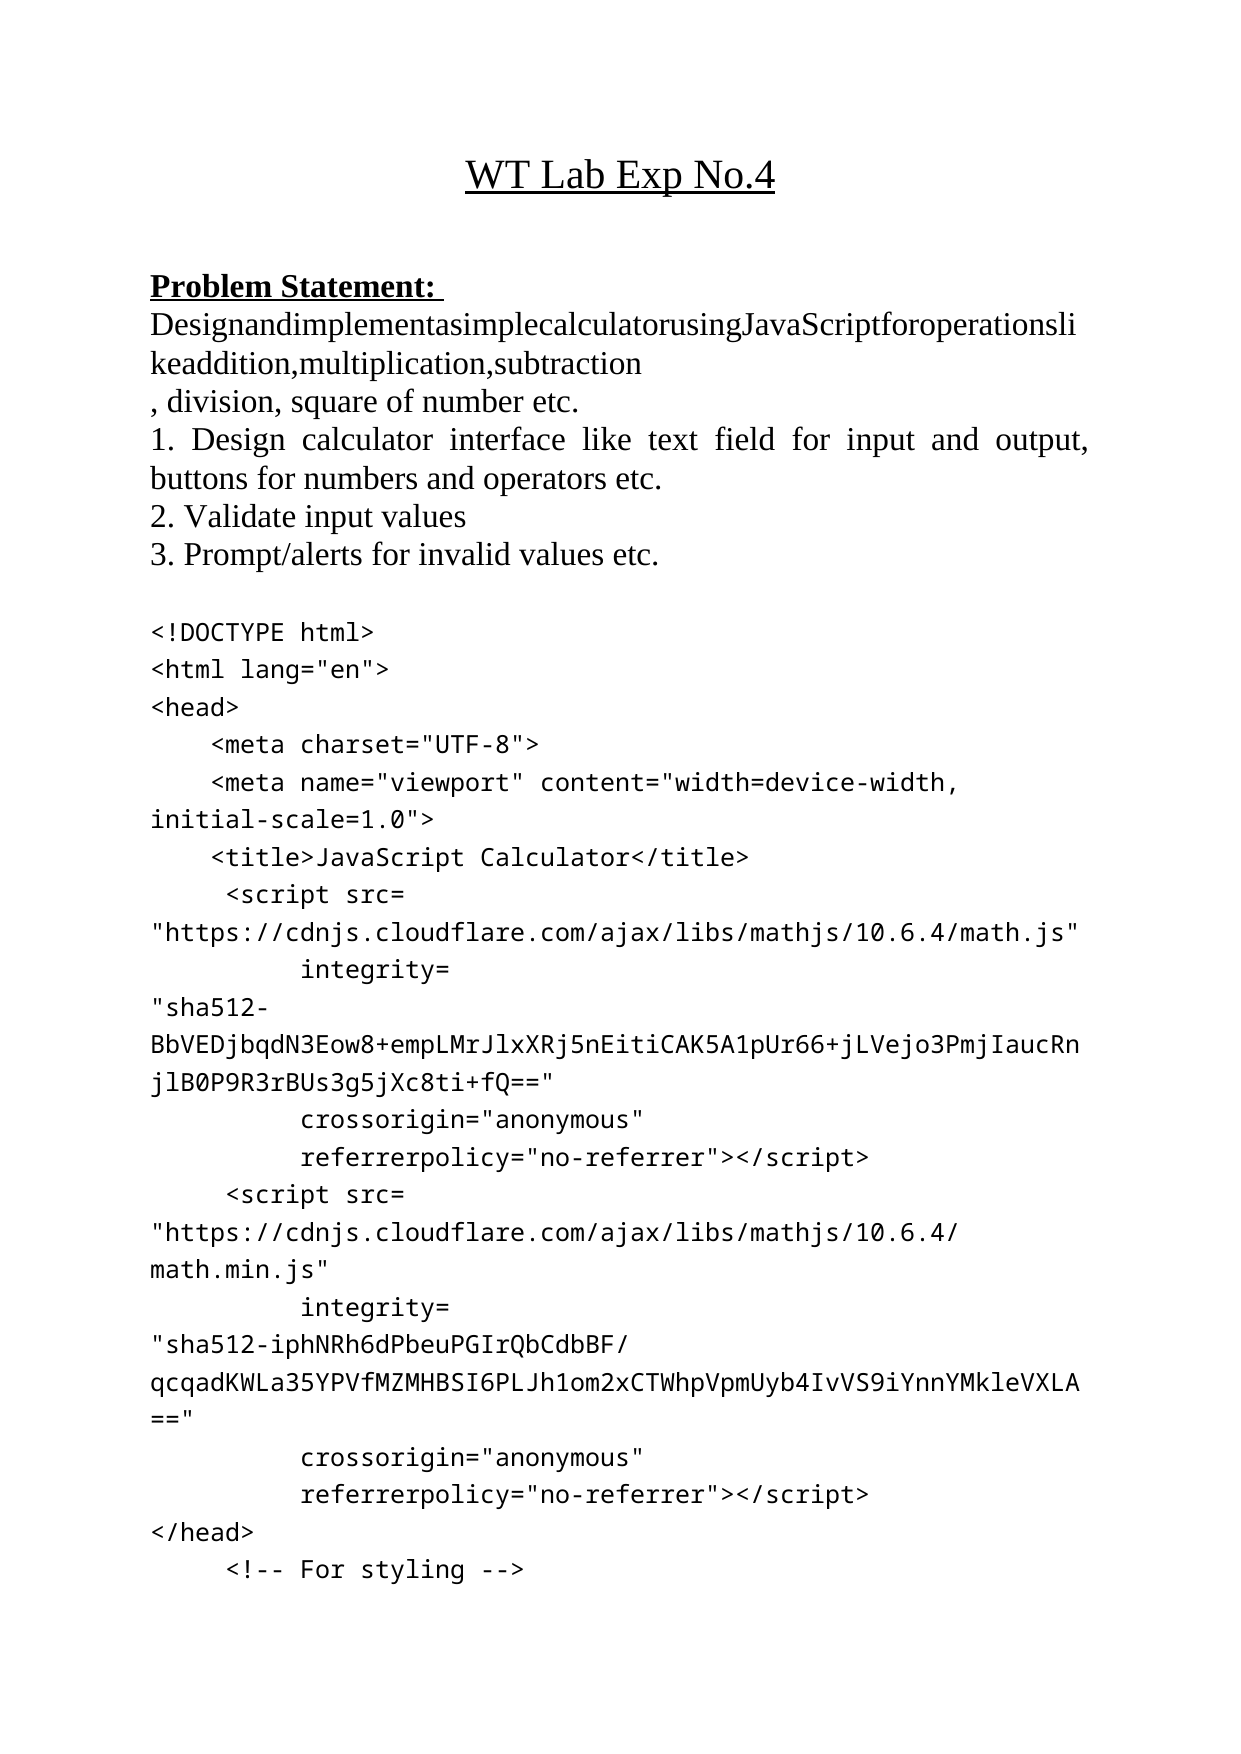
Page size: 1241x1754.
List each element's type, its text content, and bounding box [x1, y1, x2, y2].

text DesignandimplementasimplecalculatorusingJavaScriptforoperationslikeaddition,multiplication,subtraction [150, 304, 1090, 381]
text <html lang="en"> [150, 649, 1090, 686]
text , division, square of number etc. [150, 381, 1090, 419]
text "sha512-BbVEDjbqdN3Eow8+empLMrJlxXRj5nEitiCAK5A1pUr66+jLVejo3PmjIaucRnjlB0P9R3rBUs3g5jXc8ti+fQ==" [150, 986, 1090, 1099]
text <script src= [150, 1174, 1090, 1211]
text 2. Validate input values [150, 496, 1090, 534]
text <script src= [150, 874, 1090, 911]
text referrerpolicy="no-referrer"></script> [150, 1136, 1090, 1174]
text "https://cdnjs.cloudflare.com/ajax/libs/mathjs/10.6.4/math.js" [150, 911, 1090, 949]
text Problem Statement: [150, 266, 1090, 304]
text </head> [150, 1511, 1090, 1549]
text integrity= [150, 1286, 1090, 1324]
text "https://cdnjs.cloudflare.com/ajax/libs/mathjs/10.6.4/math.min.js" [150, 1211, 1090, 1286]
text <title>JavaScript Calculator</title> [150, 836, 1090, 874]
text crossorigin="anonymous" [150, 1436, 1090, 1474]
text <!-- For styling --> [150, 1549, 1090, 1586]
text <meta name="viewport" content="width=device-width, initial-scale=1.0"> [150, 761, 1090, 836]
text referrerpolicy="no-referrer"></script> [150, 1474, 1090, 1511]
text 1. Design calculator interface like text field for input and output, buttons for numbers and operators etc. [150, 419, 1090, 496]
text <!DOCTYPE html> [150, 611, 1090, 649]
text integrity= [150, 949, 1090, 986]
text WT Lab Exp No.4 [150, 150, 1090, 198]
text "sha512-iphNRh6dPbeuPGIrQbCdbBF/qcqadKWLa35YPVfMZMHBSI6PLJh1om2xCTWhpVpmUyb4IvVS9iYnnYMkleVXLA==" [150, 1324, 1090, 1436]
text <head> [150, 686, 1090, 724]
text 3. Prompt/alerts for invalid values etc. [150, 534, 1090, 573]
text crossorigin="anonymous" [150, 1099, 1090, 1136]
text <meta charset="UTF-8"> [150, 724, 1090, 761]
